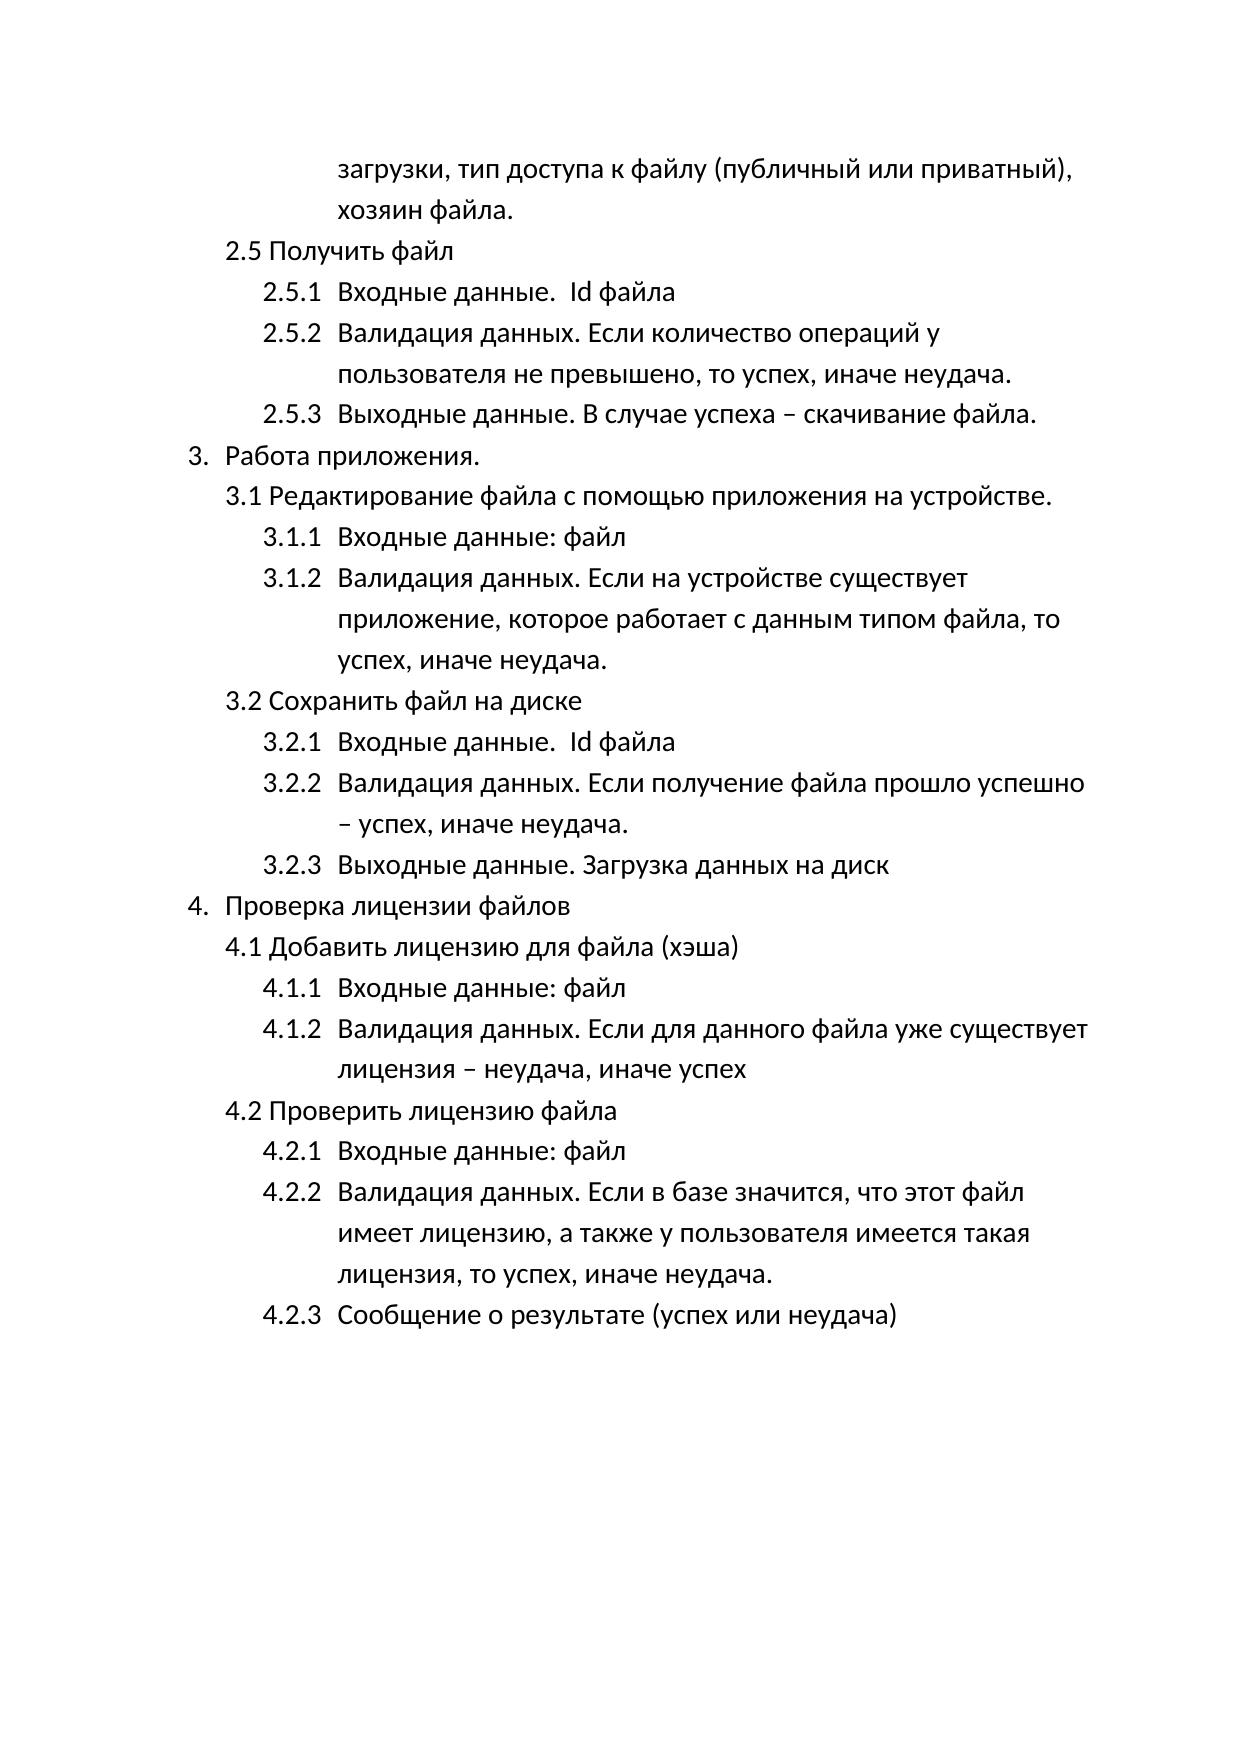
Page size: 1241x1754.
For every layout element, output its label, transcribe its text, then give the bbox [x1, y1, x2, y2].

list Проверить лицензию файла [225, 1092, 1090, 1127]
list Входные данные: файл [262, 518, 1090, 554]
list Входные данные. Id файла [262, 273, 1090, 308]
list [262, 150, 1090, 227]
list Проверка лицензии файлов [187, 887, 1090, 922]
list Выходные данные. Загрузка данных на диск [262, 846, 1090, 882]
list Редактирование файла с помощью приложения на устройстве. [225, 477, 1090, 513]
list Добавить лицензию для файла (хэша) [225, 928, 1090, 963]
list Валидация данных. Если на устройстве существует приложение, которое работает с данным типом файла, то успех, иначе неудача. [262, 559, 1090, 677]
list Получить файл [225, 232, 1090, 267]
list Валидация данных. Если для данного файла уже существует лицензия – неудача, иначе успех [262, 1010, 1090, 1086]
list Валидация данных. Если в базе значится, что этот файл имеет лицензию, а также у пользователя имеется такая лицензия, то успех, иначе неудача. [262, 1173, 1090, 1291]
list Сохранить файл на диске [225, 682, 1090, 718]
list Сообщение о результате (успех или неудача) [262, 1296, 1090, 1332]
list Входные данные. Id файла [262, 723, 1090, 759]
list Входные данные: файл [262, 969, 1090, 1004]
list Выходные данные. В случае успеха – скачивание файла. [262, 396, 1090, 431]
list Входные данные: файл [262, 1132, 1090, 1168]
list Валидация данных. Если количество операций у пользователя не превышено, то успех, иначе неудача. [262, 314, 1090, 390]
list Работа приложения. [187, 437, 1090, 472]
list Валидация данных. Если получение файла прошло успешно – успех, иначе неудача. [262, 764, 1090, 841]
